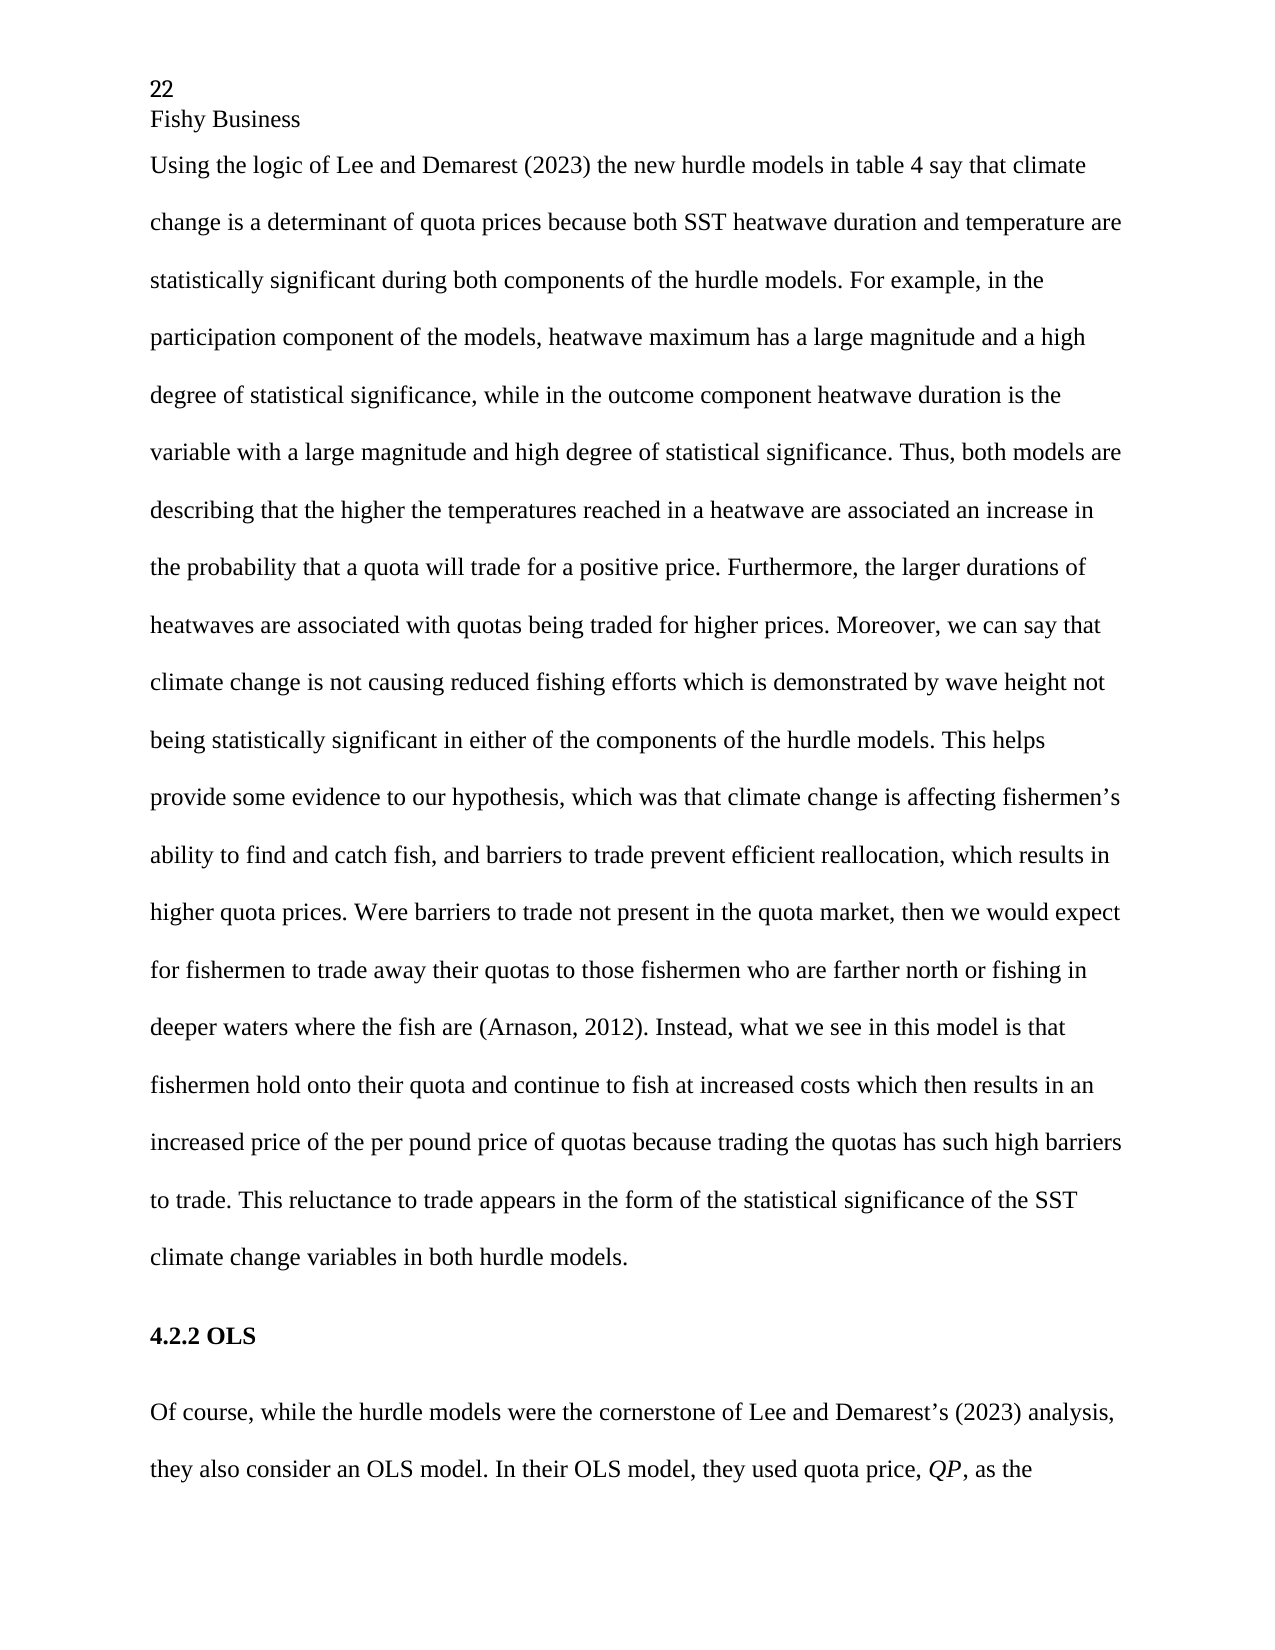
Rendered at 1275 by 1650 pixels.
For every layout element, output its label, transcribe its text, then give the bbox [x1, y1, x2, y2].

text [150, 1397, 1125, 1483]
subtitle 4.2.2 OLS [150, 1321, 1125, 1349]
text Using the logic of Lee and Demarest (2023) the new hurdle models in table 4 say that climate change is a determinant of quota prices because both SST heatwave duration and temperature are statistically significant during both components of the hurdle models. For example, in the participation component of the models, heatwave maximum has a large magnitude and a high degree of statistical significance, while in the outcome component heatwave duration is the variable with a large magnitude and high degree of statistical significance. Thus, both models are describing that the higher the temperatures reached in a heatwave are associated an increase in the probability that a quota will trade for a positive price. Furthermore, the larger durations of heatwaves are associated with quotas being traded for higher prices. Moreover, we can say that climate change is not causing reduced fishing efforts which is demonstrated by wave height not being statistically significant in either of the components of the hurdle models. This helps provide some evidence to our hypothesis, which was that climate change is affecting fishermen’s ability to find and catch fish, and barriers to trade prevent efficient reallocation, which results in higher quota prices. Were barriers to trade not present in the quota market, then we would expect for fishermen to trade away their quotas to those fishermen who are farther north or fishing in deeper waters where the fish are (Arnason, 2012). Instead, what we see in this model is that fishermen hold onto their quota and continue to fish at increased costs which then results in an increased price of the per pound price of quotas because trading the quotas has such high barriers to trade. This reluctance to trade appears in the form of the statistical significance of the SST climate change variables in both hurdle models. [150, 150, 1125, 1271]
